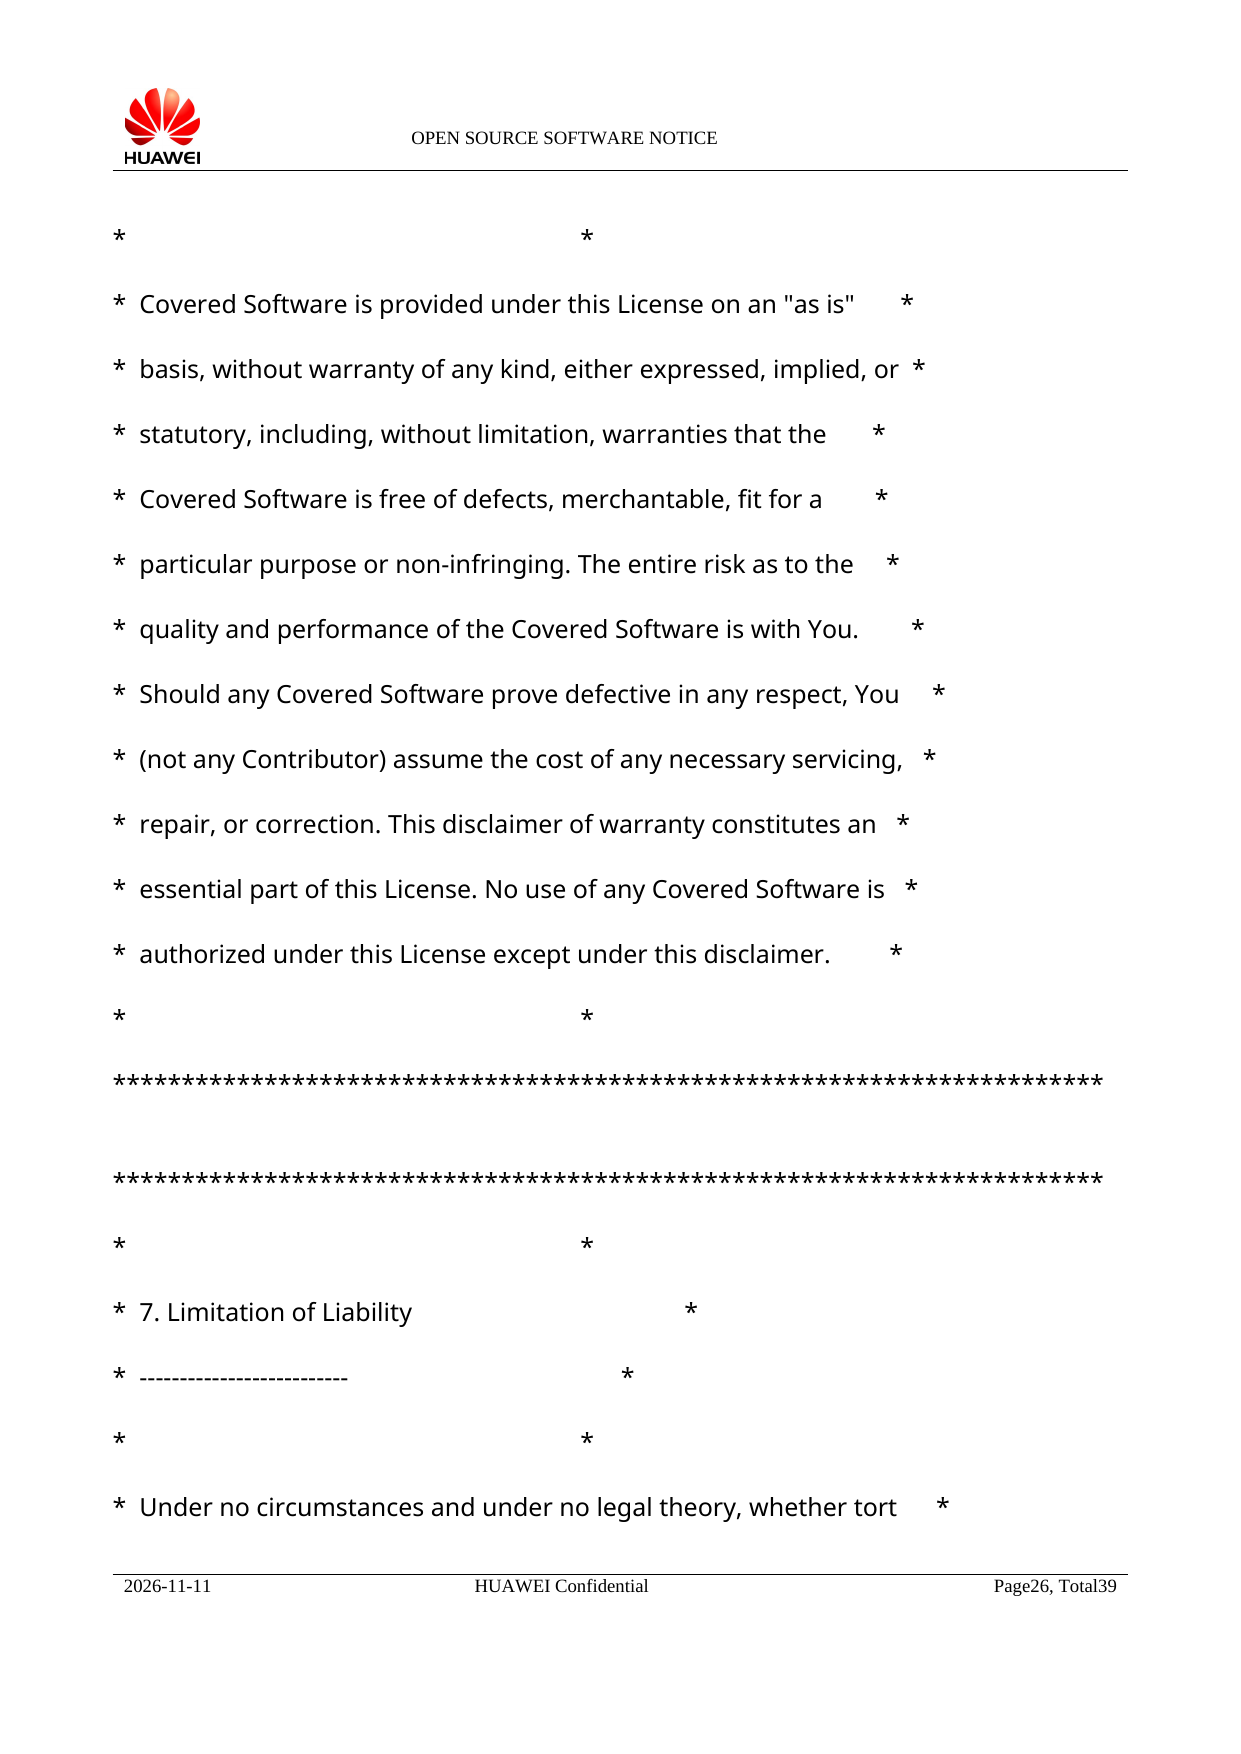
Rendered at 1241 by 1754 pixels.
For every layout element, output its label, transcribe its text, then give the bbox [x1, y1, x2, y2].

text * statutory, including, without limitation, warranties that the * [112, 401, 1128, 466]
text * basis, without warranty of any kind, either expressed, implied, or * [112, 336, 1128, 401]
text * Covered Software is provided under this License on an "as is" * [112, 271, 1128, 336]
text * particular purpose or non-infringing. The entire risk as to the * [112, 531, 1128, 596]
text * * [112, 986, 1128, 1051]
picture [125, 88, 200, 164]
text * -------------------------- * [112, 1344, 1128, 1409]
text * repair, or correction. This disclaimer of warranty constitutes an * [112, 791, 1128, 856]
text * 7. Limitation of Liability * [112, 1279, 1128, 1344]
text * * [112, 1409, 1128, 1474]
text * * [112, 1214, 1128, 1279]
text * Under no circumstances and under no legal theory, whether tort * [112, 1474, 1128, 1539]
text * * [112, 206, 1128, 271]
text * essential part of this License. No use of any Covered Software is * [112, 856, 1128, 921]
text * quality and performance of the Covered Software is with You. * [112, 596, 1128, 661]
text * Covered Software is free of defects, merchantable, fit for a * [112, 466, 1128, 531]
text ************************************************************************ [112, 1051, 1128, 1116]
text * authorized under this License except under this disclaimer. * [112, 921, 1128, 986]
text * (not any Contributor) assume the cost of any necessary servicing, * [112, 726, 1128, 791]
text * Should any Covered Software prove defective in any respect, You * [112, 661, 1128, 726]
text ************************************************************************ [112, 1149, 1128, 1214]
